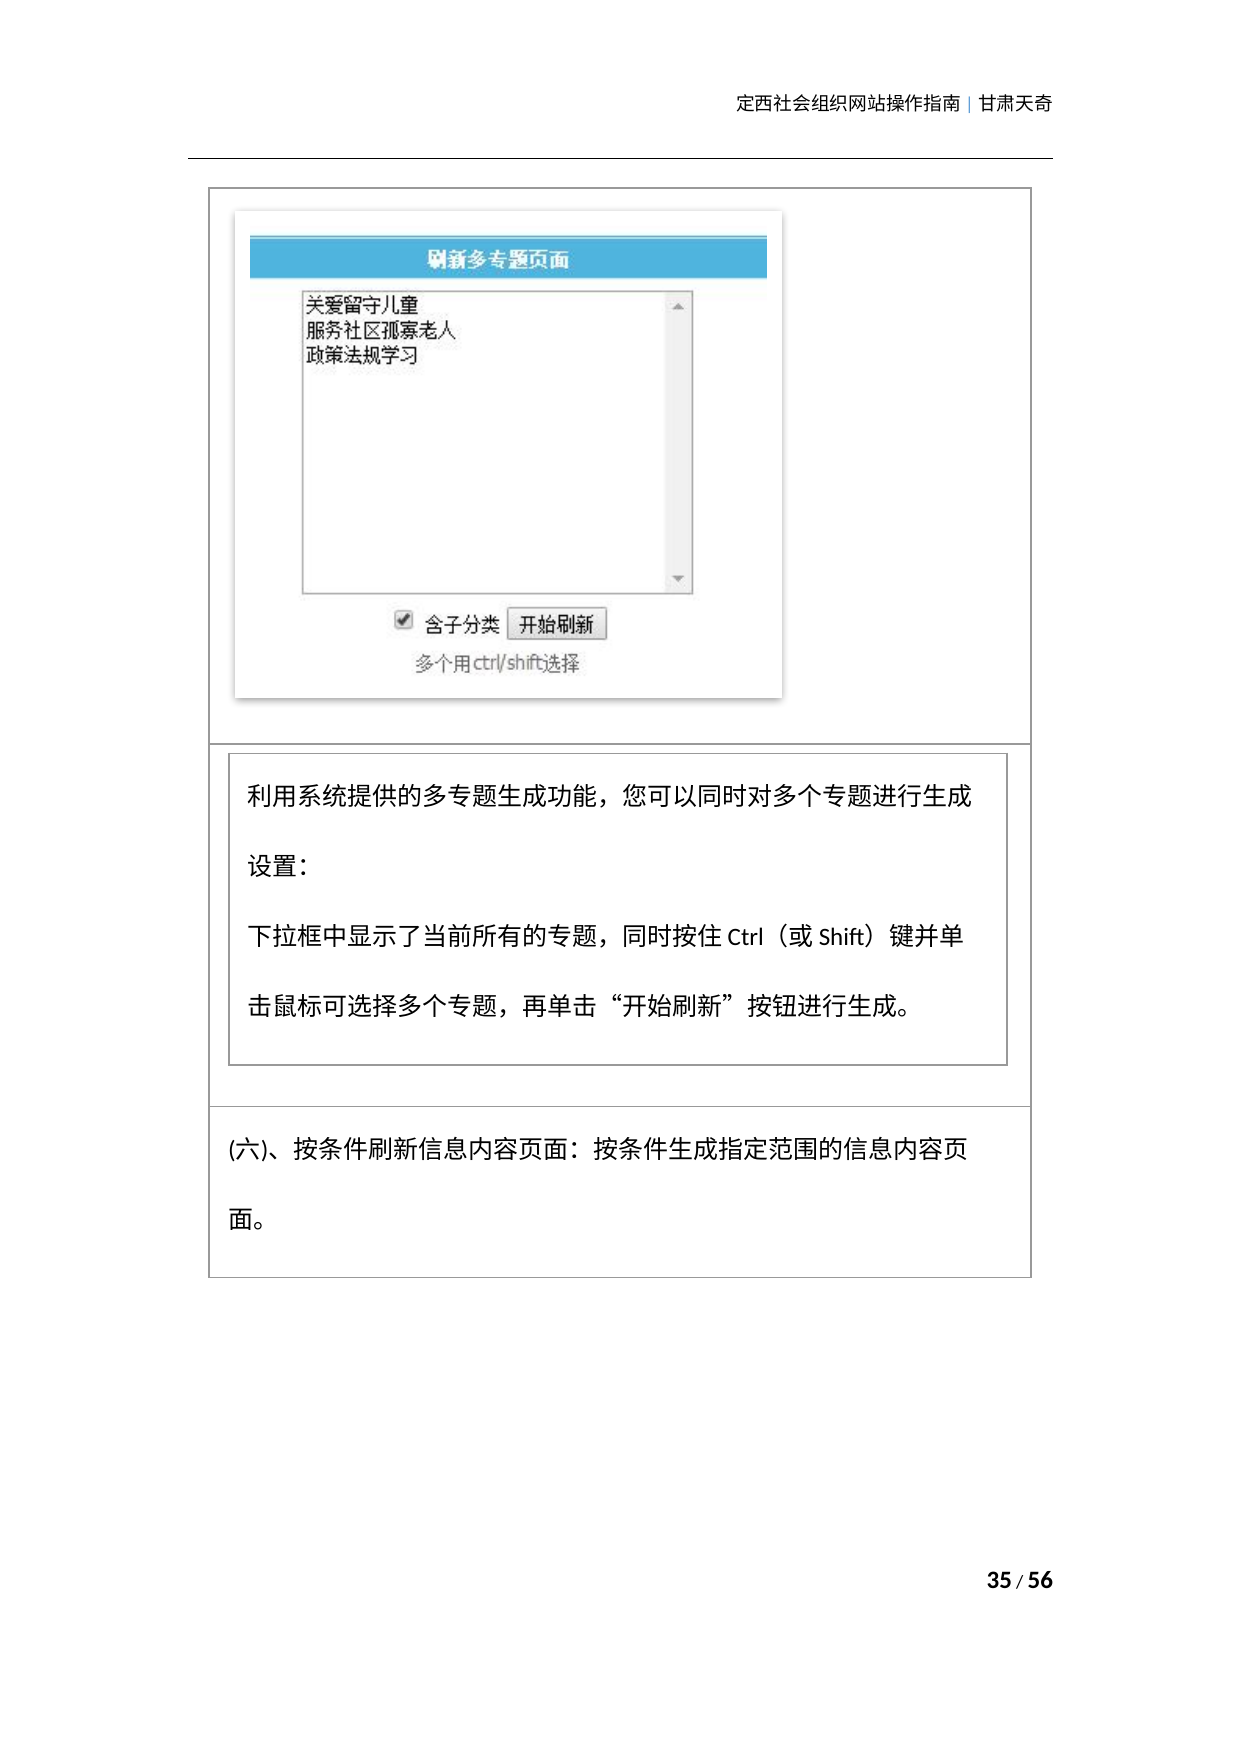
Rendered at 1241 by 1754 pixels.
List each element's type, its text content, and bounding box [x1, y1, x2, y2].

table_cell [210, 189, 1030, 743]
picture [250, 225, 767, 683]
table_cell [210, 745, 1030, 1106]
table_cell (六)、按条件刷新信息内容页面：按条件生成指定范围的信息内容页面。 [210, 1107, 1030, 1277]
